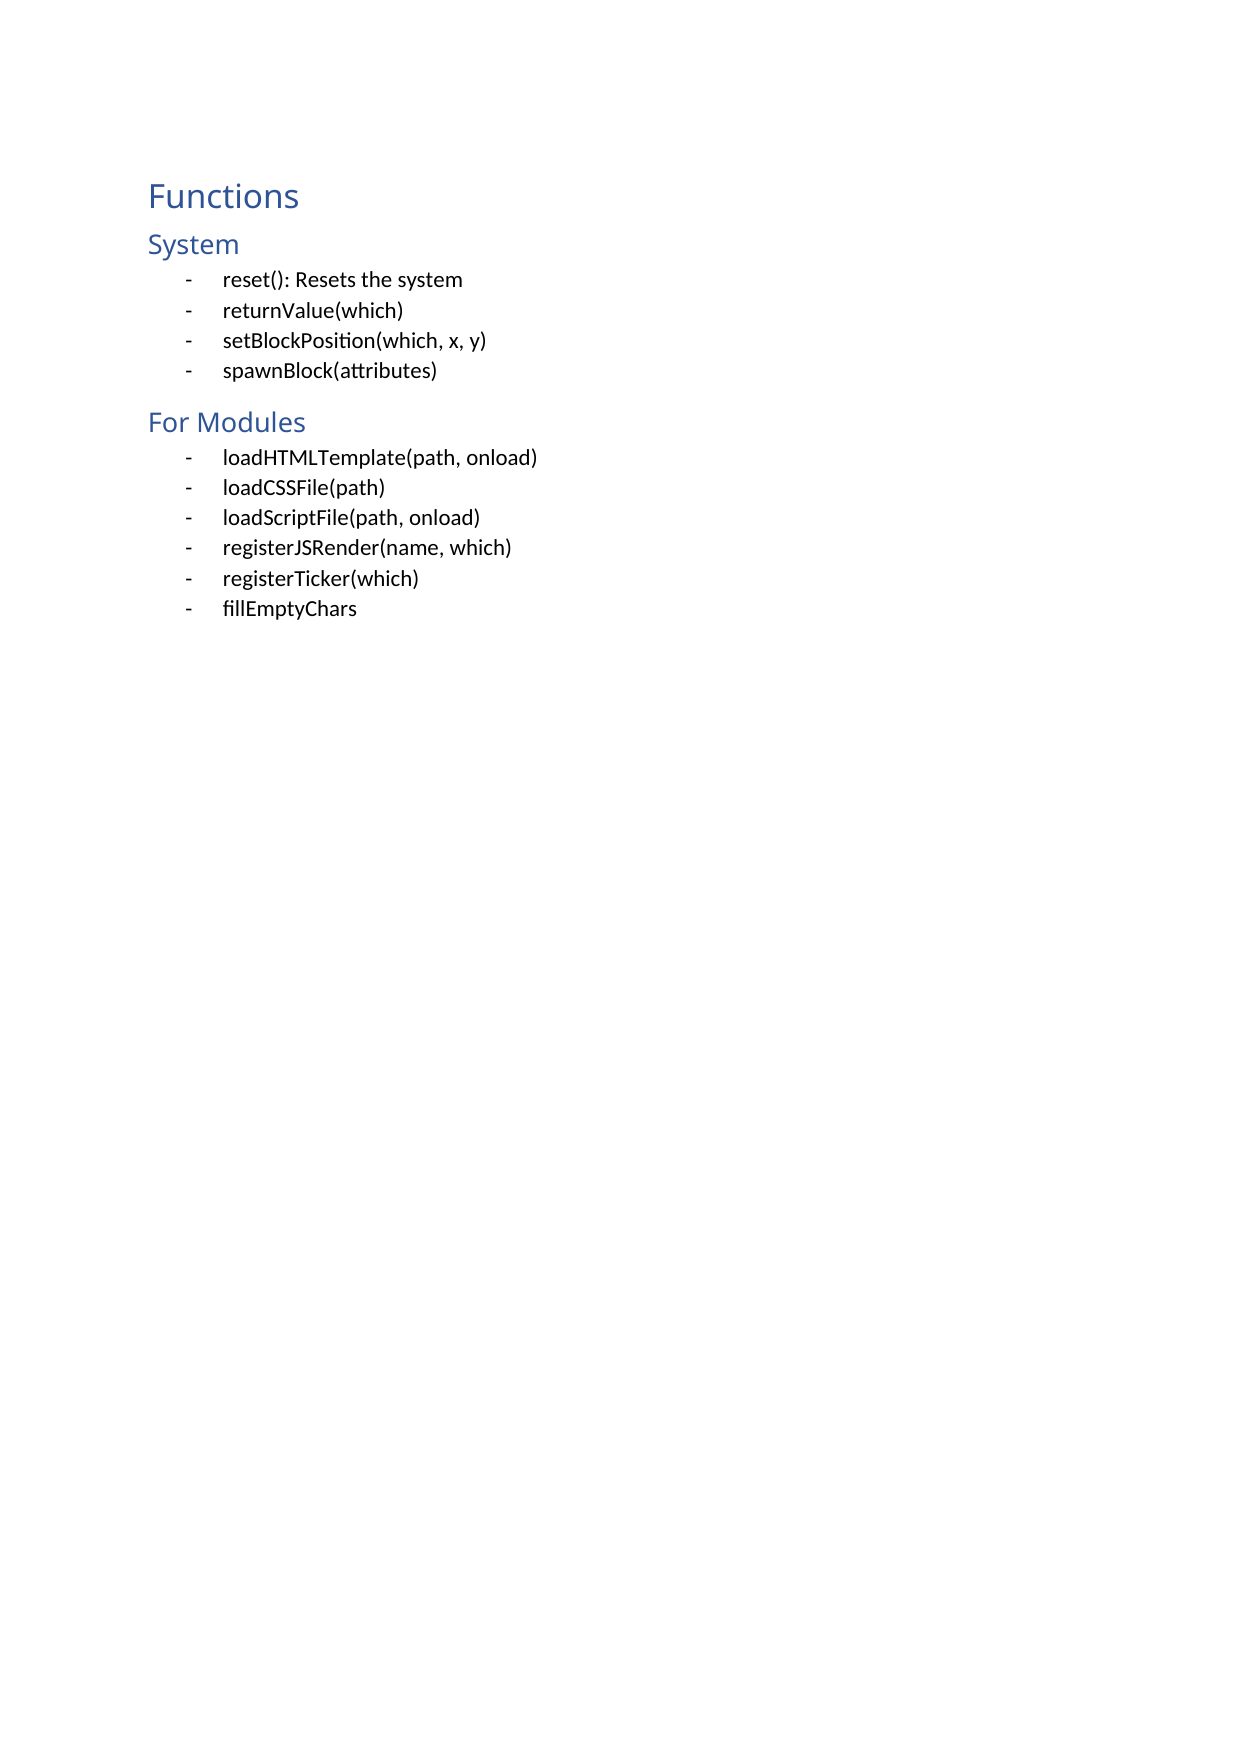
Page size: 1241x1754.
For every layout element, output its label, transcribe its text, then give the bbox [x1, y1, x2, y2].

list reset(): Resets the system [185, 266, 1093, 293]
list loadHTMLTemplate(path, onload) [185, 443, 1093, 471]
list loadScriptFile(path, onload) [185, 503, 1093, 531]
list spawnBlock(attributes) [185, 356, 1093, 384]
list fillEmptyChars [185, 594, 1093, 622]
list registerTicker(which) [185, 564, 1093, 592]
list returnValue(which) [185, 296, 1093, 324]
subtitle System [148, 226, 1093, 263]
list loadCSSFile(path) [185, 473, 1093, 501]
list registerJSRender(name, which) [185, 533, 1093, 561]
subtitle For Modules [148, 403, 1093, 440]
subtitle Functions [148, 173, 1093, 218]
list setBlockPosition(which, x, y) [185, 326, 1093, 354]
